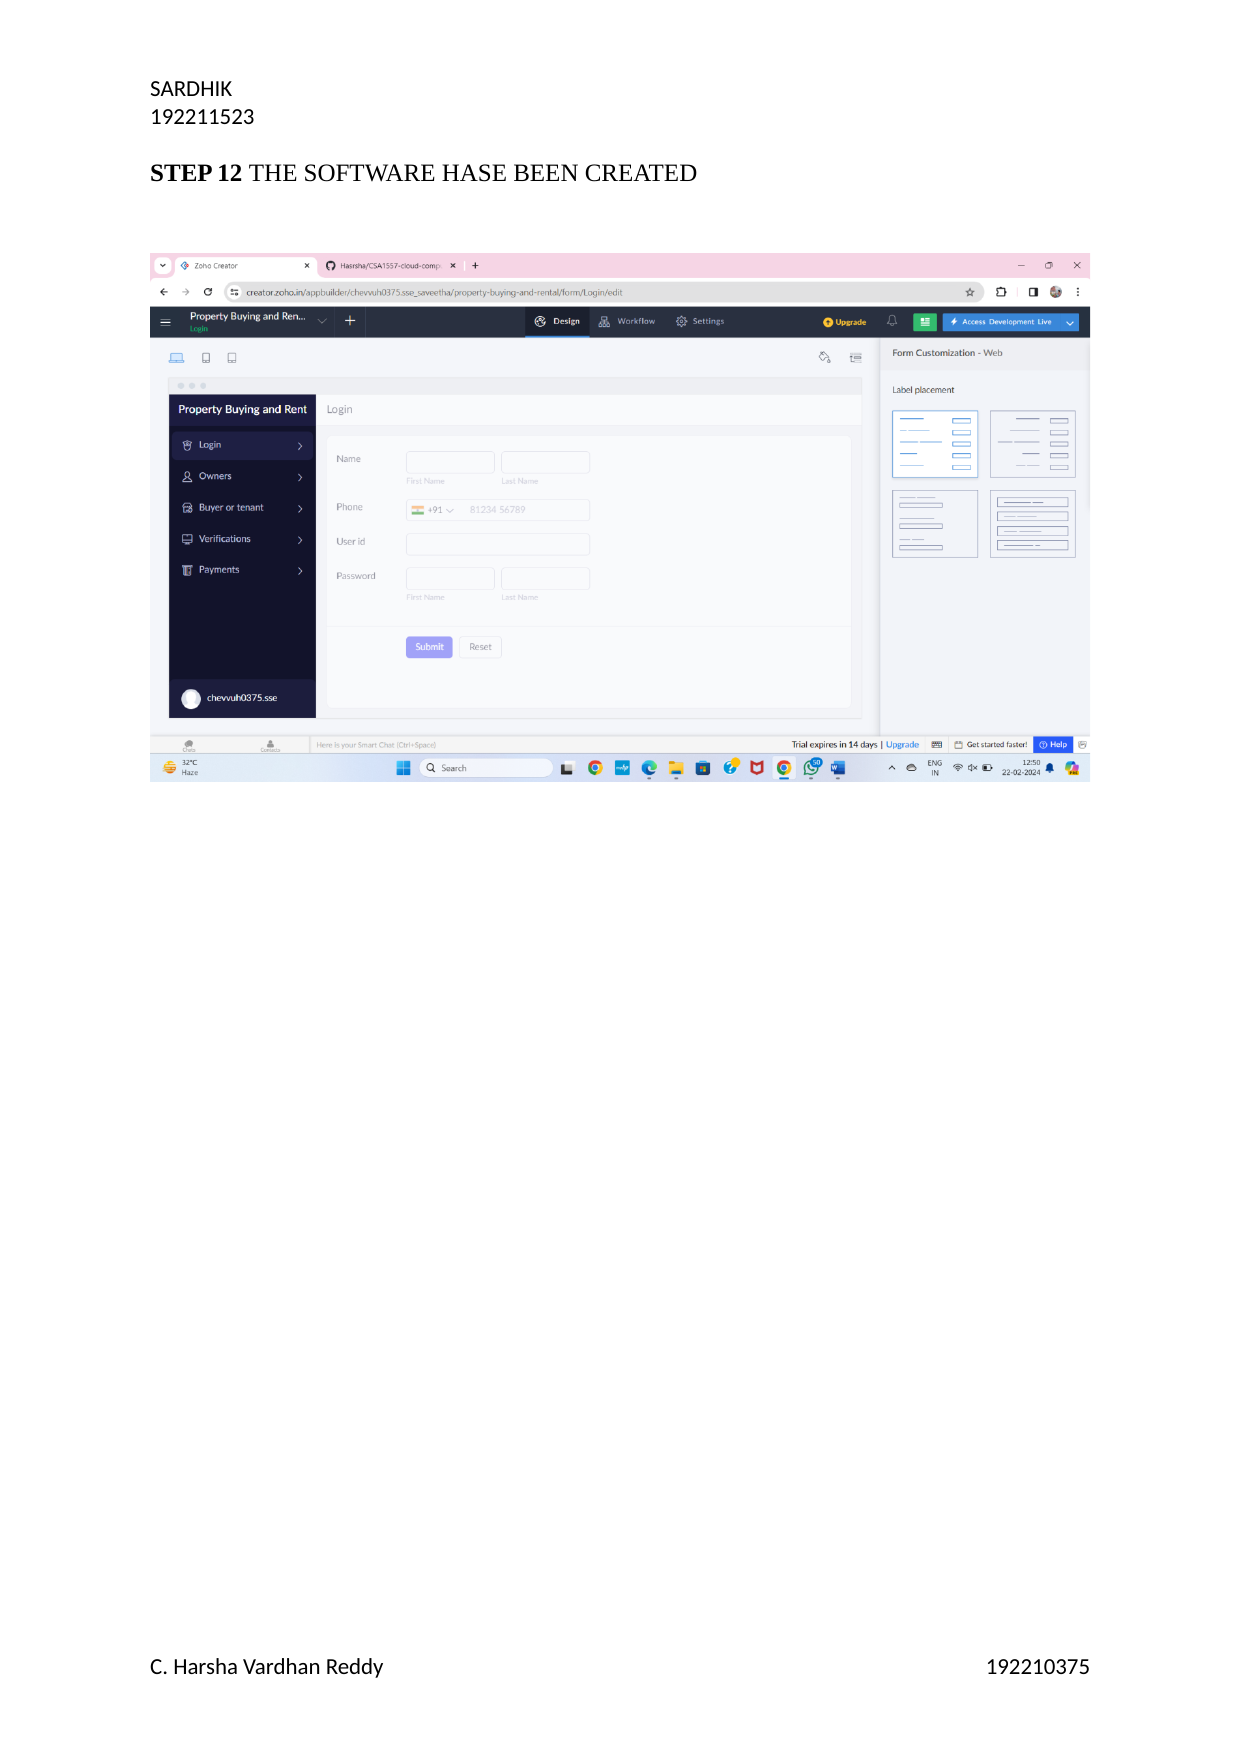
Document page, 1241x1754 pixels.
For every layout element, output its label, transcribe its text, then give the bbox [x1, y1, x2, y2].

picture [150, 253, 1091, 782]
text STEP 12 THE SOFTWARE HASE BEEN CREATED [150, 158, 1090, 187]
